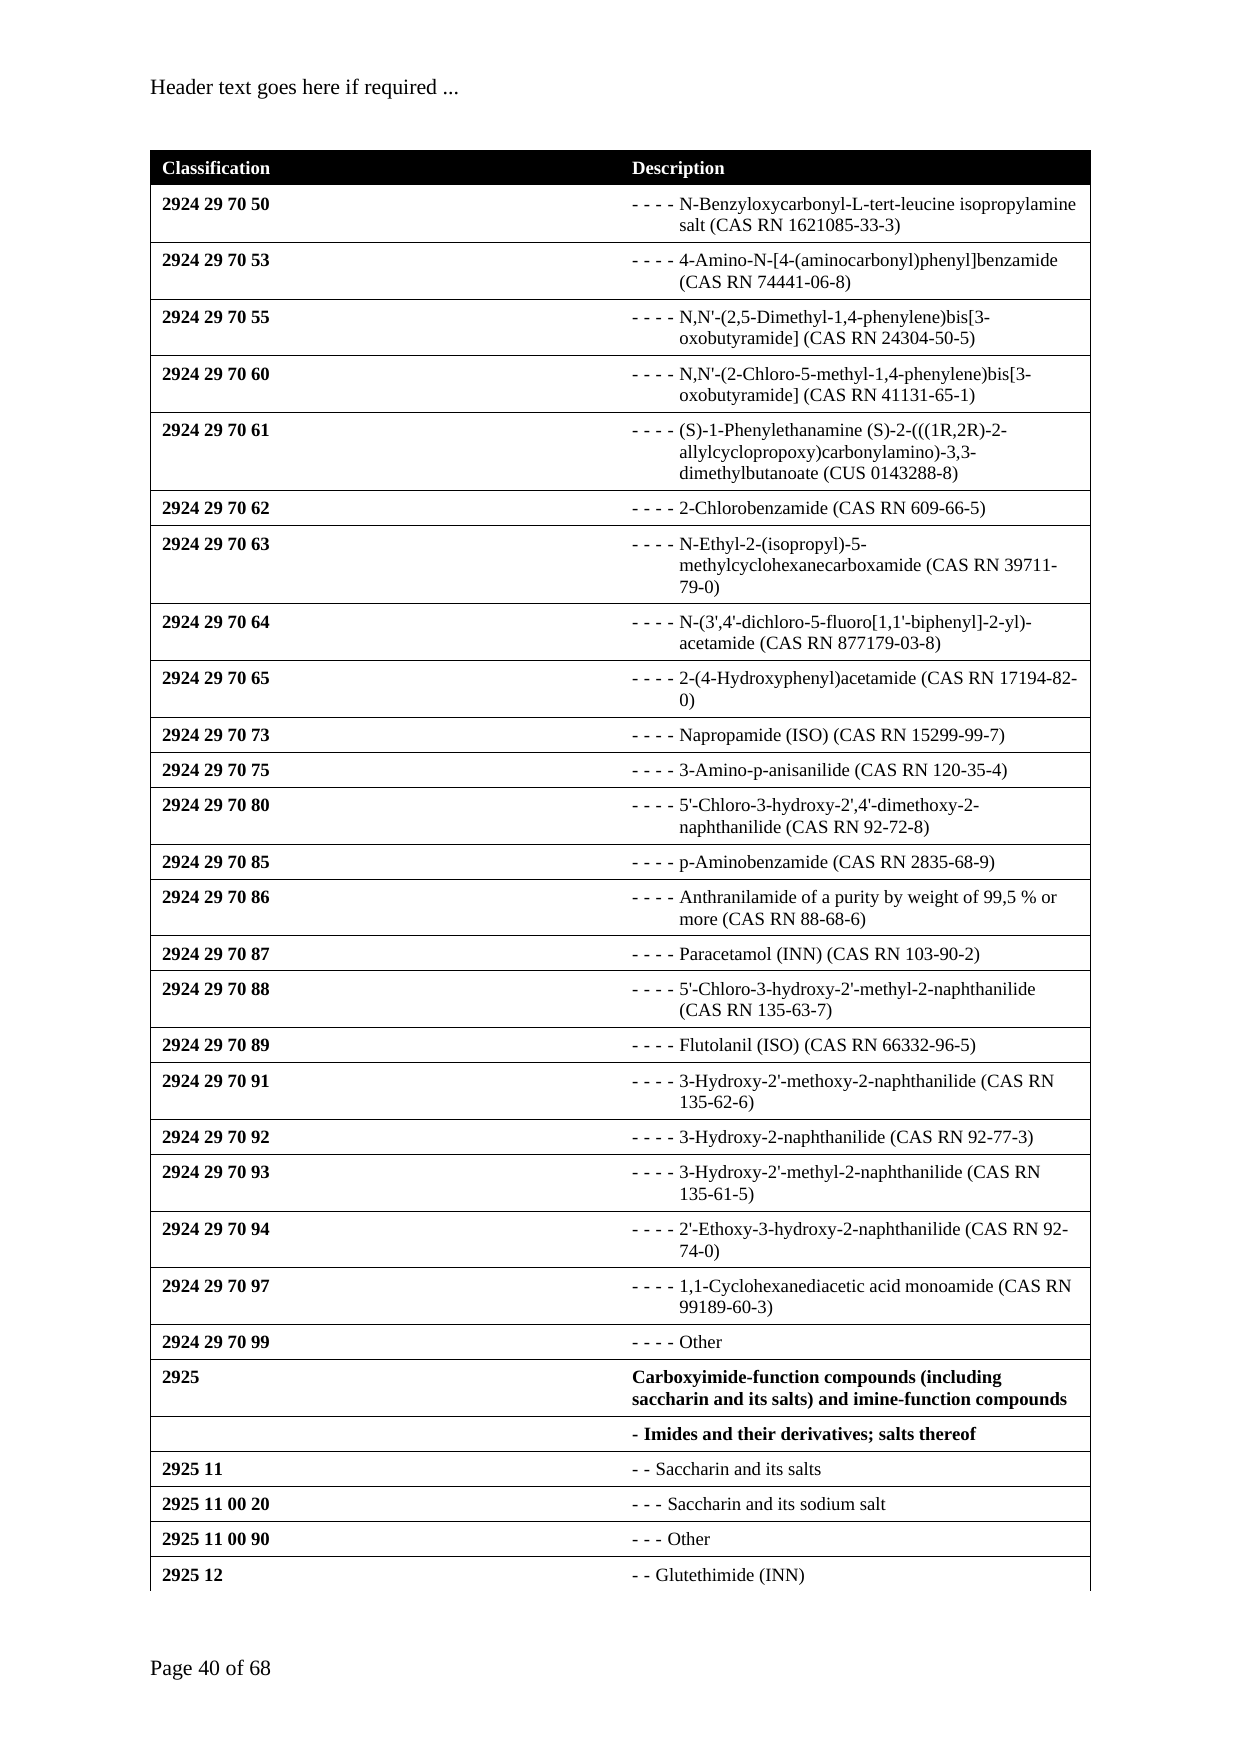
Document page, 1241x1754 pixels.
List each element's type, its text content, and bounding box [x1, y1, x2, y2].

table_cell - - - - 3-Hydroxy-2'-methoxy-2-naphthanilide (CAS RN 135-62-6) [621, 1063, 1090, 1119]
table_cell 2924 29 70 75 [151, 753, 621, 787]
table_cell 2924 29 70 92 [151, 1120, 621, 1154]
table_cell - - - - Paracetamol (INN) (CAS RN 103-90-2) [621, 936, 1090, 970]
table_cell 2924 29 70 60 [151, 356, 621, 412]
table_cell - - - - 1,1-Cyclohexanediacetic acid monoamide (CAS RN 99189-60-3) [621, 1268, 1090, 1324]
table_cell - - - - N,N'-(2-Chloro-5-methyl-1,4-phenylene)bis[3-oxobutyramide] (CAS RN 41131-65-1) [621, 356, 1090, 412]
table_cell - - - - 3-Hydroxy-2'-methyl-2-naphthanilide (CAS RN 135-61-5) [621, 1155, 1090, 1211]
table_cell 2925 [151, 1360, 621, 1416]
table_cell Carboxyimide-function compounds (including saccharin and its salts) and imine-function compounds [621, 1360, 1090, 1416]
table_cell 2924 29 70 87 [151, 936, 621, 970]
table_cell 2925 11 00 90 [151, 1522, 621, 1556]
table_cell 2924 29 70 62 [151, 491, 621, 525]
table_cell - - - Other [621, 1522, 1090, 1556]
table_cell 2924 29 70 97 [151, 1268, 621, 1324]
table_cell - - - - Flutolanil (ISO) (CAS RN 66332-96-5) [621, 1028, 1090, 1062]
table_cell - - - - N-Ethyl-2-(isopropyl)-5-methylcyclohexanecarboxamide (CAS RN 39711-79-0) [621, 526, 1090, 603]
table_cell 2924 29 70 88 [151, 971, 621, 1027]
table_cell 2924 29 70 80 [151, 788, 621, 843]
table_cell - - - - 4-Amino-N-[4-(aminocarbonyl)phenyl]benzamide (CAS RN 74441-06-8) [621, 243, 1090, 298]
table_cell - - - - Anthranilamide of a purity by weight of 99,5 % or more (CAS RN 88-68-6) [621, 880, 1090, 935]
table_cell 2924 29 70 65 [151, 661, 621, 717]
table_header Classification [151, 151, 621, 185]
table_cell - Imides and their derivatives; salts thereof [621, 1417, 1090, 1451]
table_cell - - - - N-(3',4'-dichloro-5-fluoro[1,1'-biphenyl]-2-yl)-acetamide (CAS RN 877179-03-8) [621, 604, 1090, 660]
table_cell 2924 29 70 99 [151, 1325, 621, 1359]
table_cell - - - - 3-Hydroxy-2-naphthanilide (CAS RN 92-77-3) [621, 1120, 1090, 1154]
table_cell 2925 11 [151, 1452, 621, 1486]
table_cell - - - - N-Benzyloxycarbonyl-L-tert-leucine isopropylamine salt (CAS RN 1621085-33-3) [621, 185, 1090, 242]
table_cell 2924 29 70 61 [151, 413, 621, 490]
table_cell - - - - p-Aminobenzamide (CAS RN 2835-68-9) [621, 845, 1090, 879]
table_cell - - - - 2'-Ethoxy-3-hydroxy-2-naphthanilide (CAS RN 92-74-0) [621, 1212, 1090, 1267]
table_cell 2924 29 70 93 [151, 1155, 621, 1211]
table_cell 2924 29 70 91 [151, 1063, 621, 1119]
table_cell 2924 29 70 50 [151, 185, 621, 242]
table_cell 2924 29 70 85 [151, 845, 621, 879]
table_cell - - - - 3-Amino-p-anisanilide (CAS RN 120-35-4) [621, 753, 1090, 787]
table_cell - - - - N,N'-(2,5-Dimethyl-1,4-phenylene)bis[3-oxobutyramide] (CAS RN 24304-50-5) [621, 300, 1090, 355]
table_cell - - - - (S)-1-Phenylethanamine (S)-2-(((1R,2R)-2-allylcyclopropoxy)carbonylamino)-3,3-dimethylbutanoate (CUS 0143288-8) [621, 413, 1090, 490]
table_cell 2924 29 70 89 [151, 1028, 621, 1062]
table_cell 2925 11 00 20 [151, 1487, 621, 1521]
table_cell - - - - 2-(4-Hydroxyphenyl)acetamide (CAS RN 17194-82-0) [621, 661, 1090, 717]
table_cell - - - - 2-Chlorobenzamide (CAS RN 609-66-5) [621, 491, 1090, 525]
table_cell 2924 29 70 73 [151, 718, 621, 752]
table_cell 2924 29 70 53 [151, 243, 621, 298]
table_cell - - - - Napropamide (ISO) (CAS RN 15299-99-7) [621, 718, 1090, 752]
table_cell [151, 1417, 621, 1451]
table_cell 2924 29 70 94 [151, 1212, 621, 1267]
table_cell - - - - 5'-Chloro-3-hydroxy-2',4'-dimethoxy-2-naphthanilide (CAS RN 92-72-8) [621, 788, 1090, 843]
table_cell - - - - 5'-Chloro-3-hydroxy-2'-methyl-2-naphthanilide (CAS RN 135-63-7) [621, 971, 1090, 1027]
table_cell 2925 12 [151, 1557, 621, 1591]
table_cell - - - Saccharin and its sodium salt [621, 1487, 1090, 1521]
table_cell - - Glutethimide (INN) [621, 1557, 1090, 1591]
table_cell 2924 29 70 63 [151, 526, 621, 603]
table_cell - - Saccharin and its salts [621, 1452, 1090, 1486]
table_header Description [621, 151, 1090, 185]
table_cell 2924 29 70 86 [151, 880, 621, 935]
table_cell - - - - Other [621, 1325, 1090, 1359]
table_cell 2924 29 70 55 [151, 300, 621, 355]
table_cell 2924 29 70 64 [151, 604, 621, 660]
